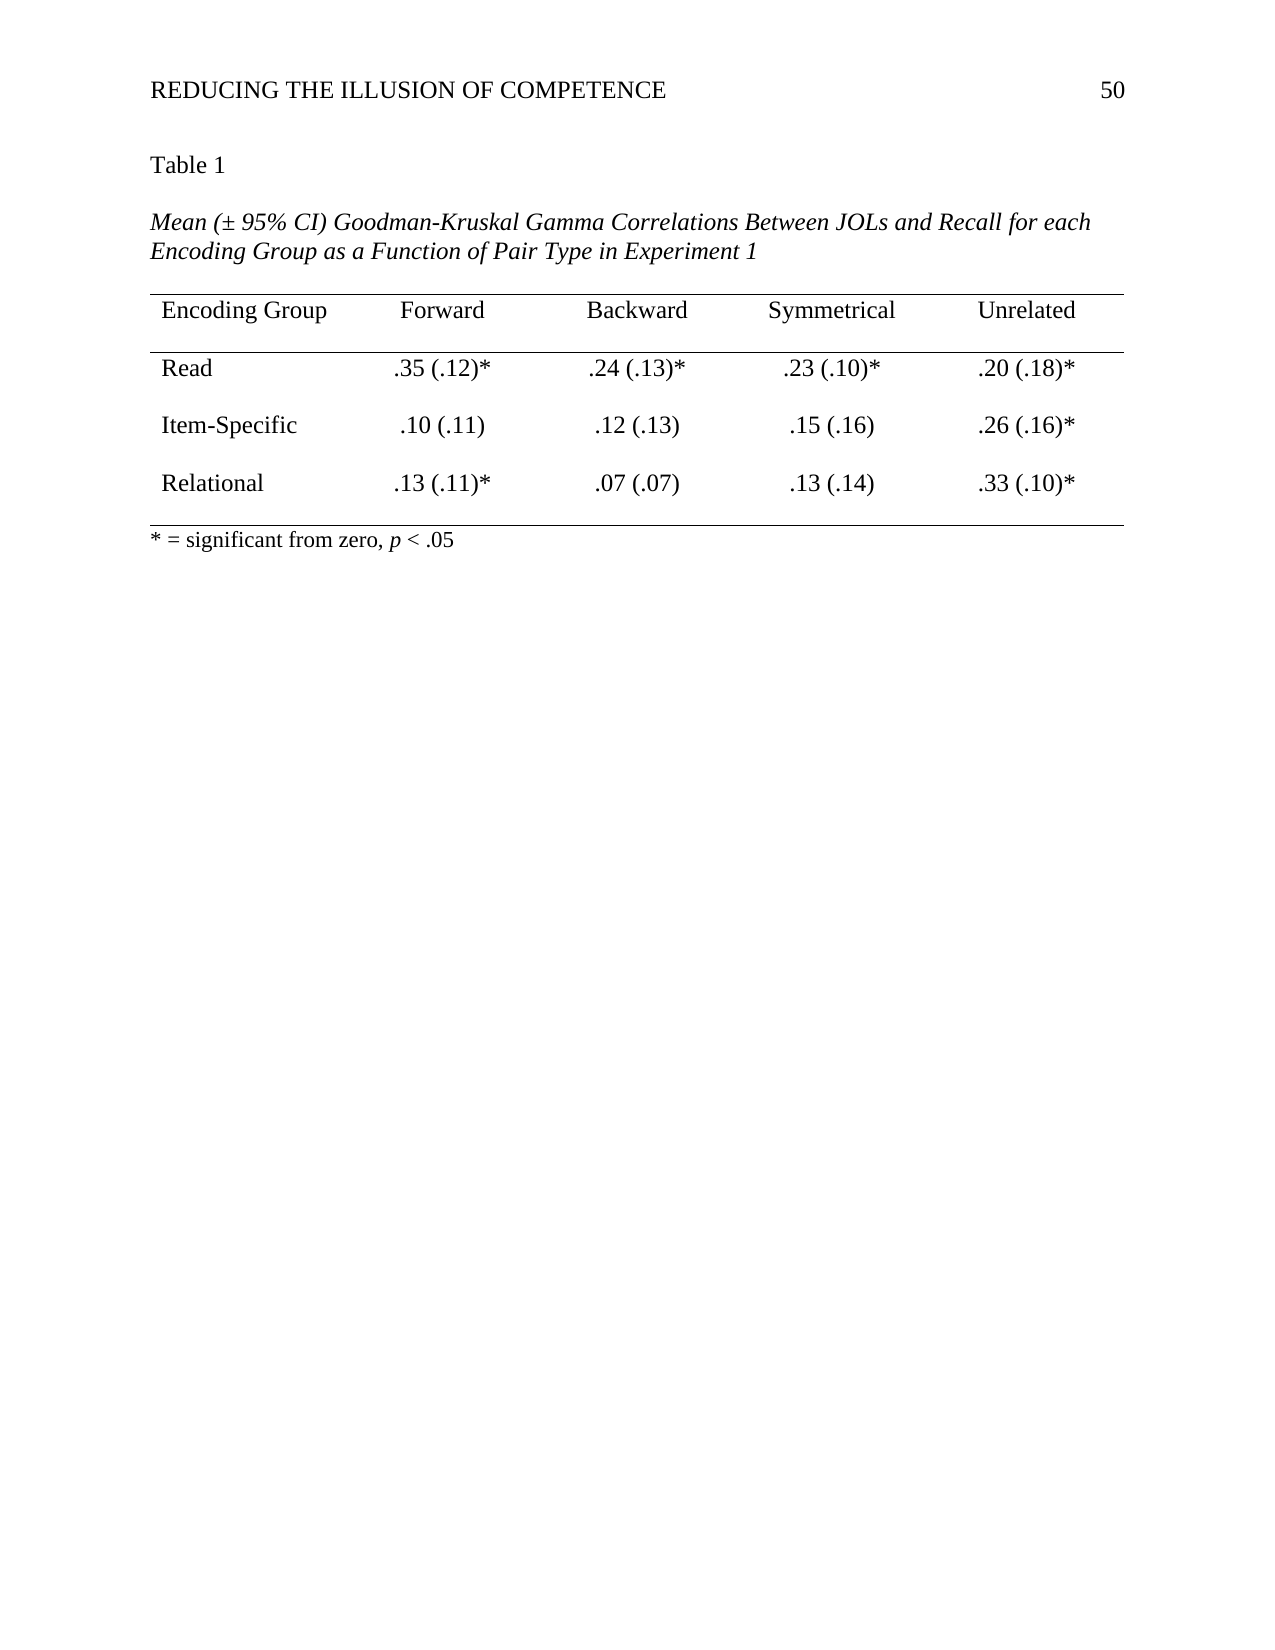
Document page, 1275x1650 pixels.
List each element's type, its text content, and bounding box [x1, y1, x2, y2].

table_cell .35 (.12)* [345, 353, 539, 411]
table_cell .13 (.11)* [345, 468, 539, 525]
text Table 1 [150, 150, 1125, 179]
table_cell .10 (.11) [345, 411, 539, 468]
table_cell .26 (.16)* [929, 411, 1124, 468]
table_header Encoding Group [150, 295, 345, 352]
table_cell Item-Specific [150, 411, 345, 468]
table_header Unrelated [929, 295, 1124, 352]
table_header Forward [345, 295, 539, 352]
text Mean (± 95% CI) Goodman-Kruskal Gamma Correlations Between JOLs and Recall for each Encoding Group as a Function of Pair Type in Experiment 1 [150, 207, 1125, 265]
table_cell .24 (.13)* [540, 353, 734, 411]
table_cell .07 (.07) [540, 468, 734, 525]
table_cell .12 (.13) [540, 411, 734, 468]
text * = significant from zero, p < .05 [150, 526, 1125, 553]
table_cell .15 (.16) [734, 411, 929, 468]
table_cell .23 (.10)* [734, 353, 929, 411]
table_header Symmetrical [734, 295, 929, 352]
table_cell Read [150, 353, 345, 411]
table_cell .20 (.18)* [929, 353, 1124, 411]
table_cell .13 (.14) [734, 468, 929, 525]
table_cell Relational [150, 468, 345, 525]
table_header Backward [540, 295, 734, 352]
table_cell .33 (.10)* [929, 468, 1124, 525]
